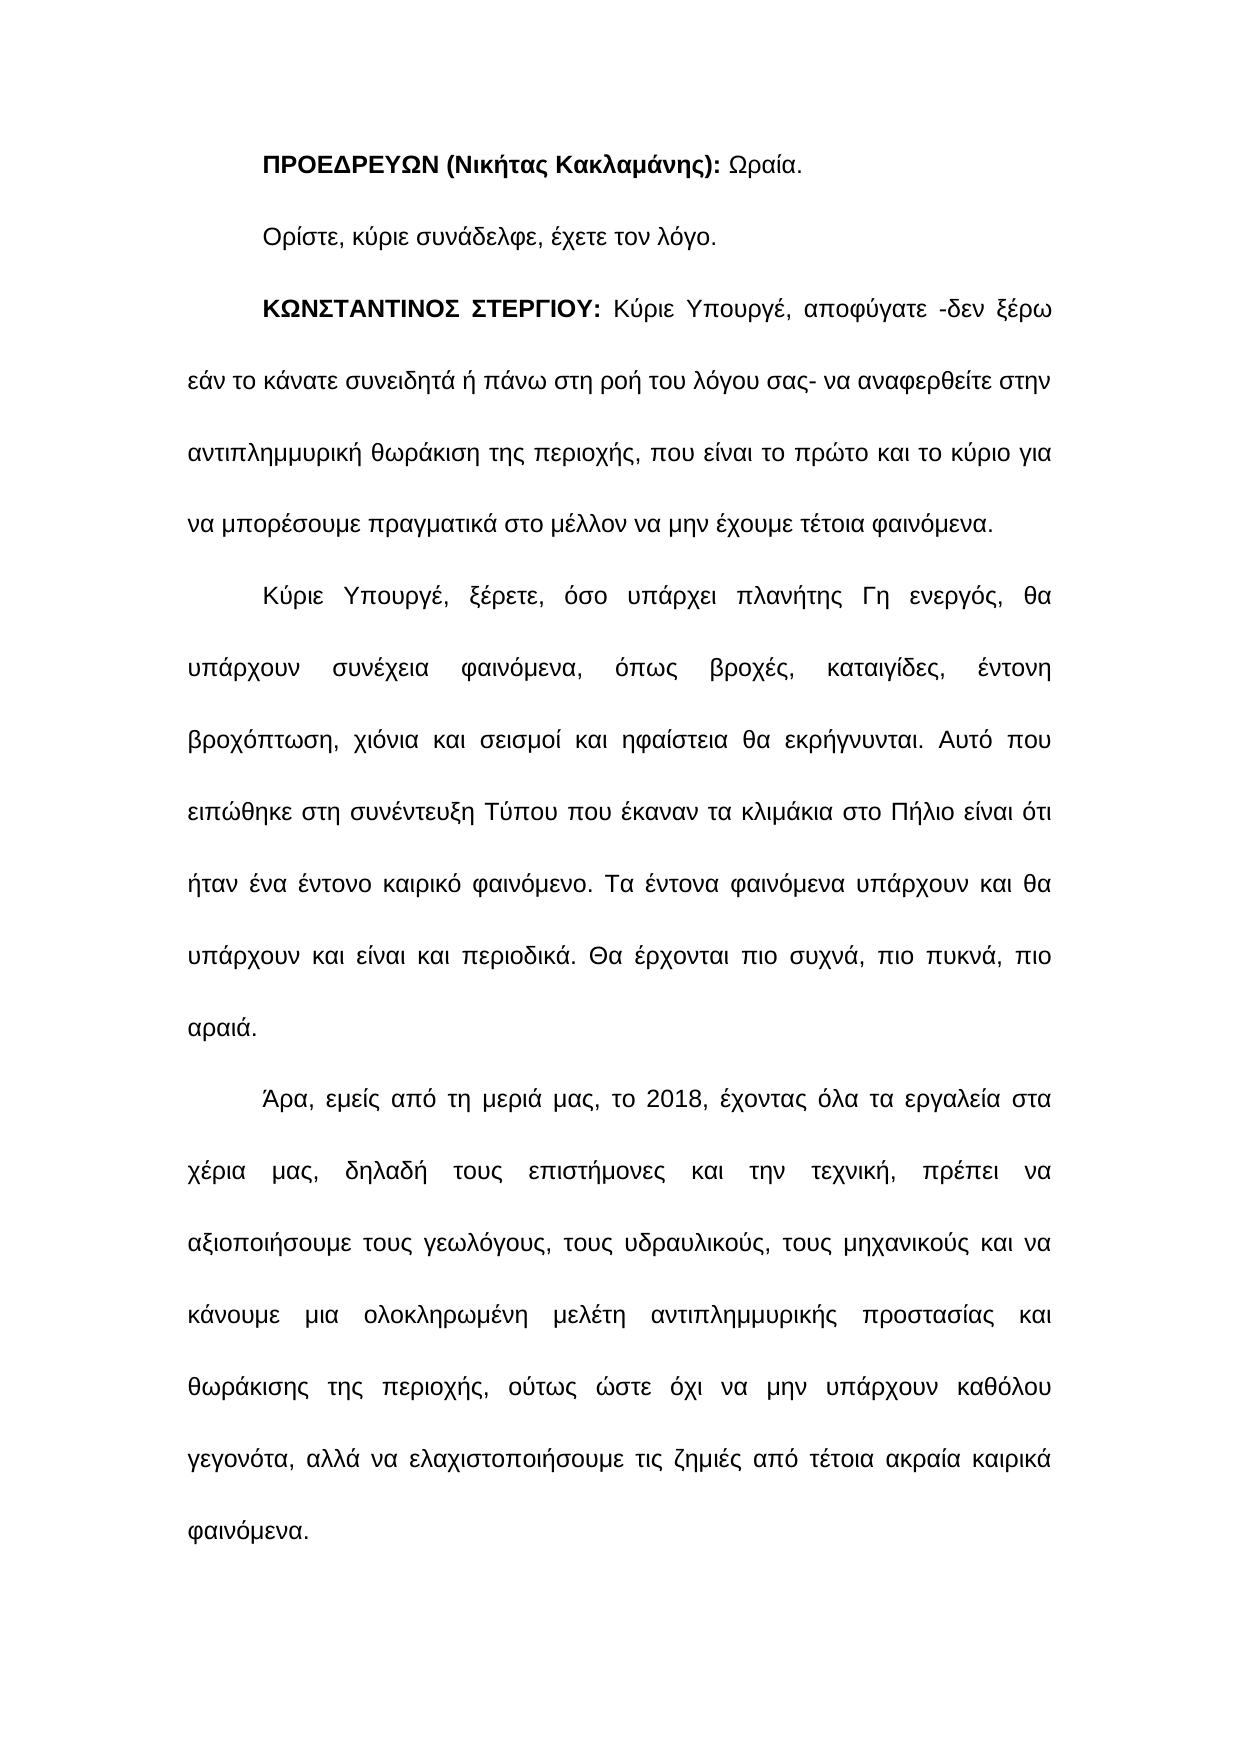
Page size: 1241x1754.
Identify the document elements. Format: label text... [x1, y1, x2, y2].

text Κύριε Υπουργέ, ξέρετε, όσο υπάρχει πλανήτης Γη ενεργός, θα υπάρχουν συνέχεια φαινόμενα, όπως βροχές, καταιγίδες, έντονη βροχόπτωση, χιόνια και σεισμοί και ηφαίστεια θα εκρήγνυνται. Αυτό που ειπώθηκε στη συνέντευξη Τύπου που έκαναν τα κλιμάκια στο Πήλιο είναι ότι ήταν ένα έντονο καιρικό φαινόμενο. Τα έντονα φαινόμενα υπάρχουν και θα υπάρχουν και είναι και περιοδικά. Θα έρχονται πιο συχνά, πιο πυκνά, πιο αραιά. [187, 581, 1053, 1041]
text ΠΡΟΕΔΡΕΥΩΝ (Νικήτας Κακλαμάνης): Ωραία. [187, 150, 1053, 179]
text Ορίστε, κύριε συνάδελφε, έχετε τον λόγο. [187, 222, 1053, 251]
text ΚΩΝΣΤΑΝΤΙΝΟΣ ΣΤΕΡΓΙΟΥ: Κύριε Υπουργέ, αποφύγατε -δεν ξέρω εάν το κάνατε συνειδητά ή πάνω στη ροή του λόγου σας- να αναφερθείτε στην αντιπλημμυρική θωράκιση της περιοχής, που είναι το πρώτο και το κύριο για να μπορέσουμε πραγματικά στο μέλλον να μην έχουμε τέτοια φαινόμενα. [187, 294, 1053, 538]
text Άρα, εμείς από τη μεριά μας, το 2018, έχοντας όλα τα εργαλεία στα χέρια μας, δηλαδή τους επιστήμονες και την τεχνική, πρέπει να αξιοποιήσουμε τους γεωλόγους, τους υδραυλικούς, τους μηχανικούς και να κάνουμε μια ολοκληρωμένη μελέτη αντιπλημμυρικής προστασίας και θωράκισης της περιοχής, ούτως ώστε όχι να μην υπάρχουν καθόλου γεγονότα, αλλά να ελαχιστοποιήσουμε τις ζημιές από τέτοια ακραία καιρικά φαινόμενα. [187, 1084, 1053, 1544]
